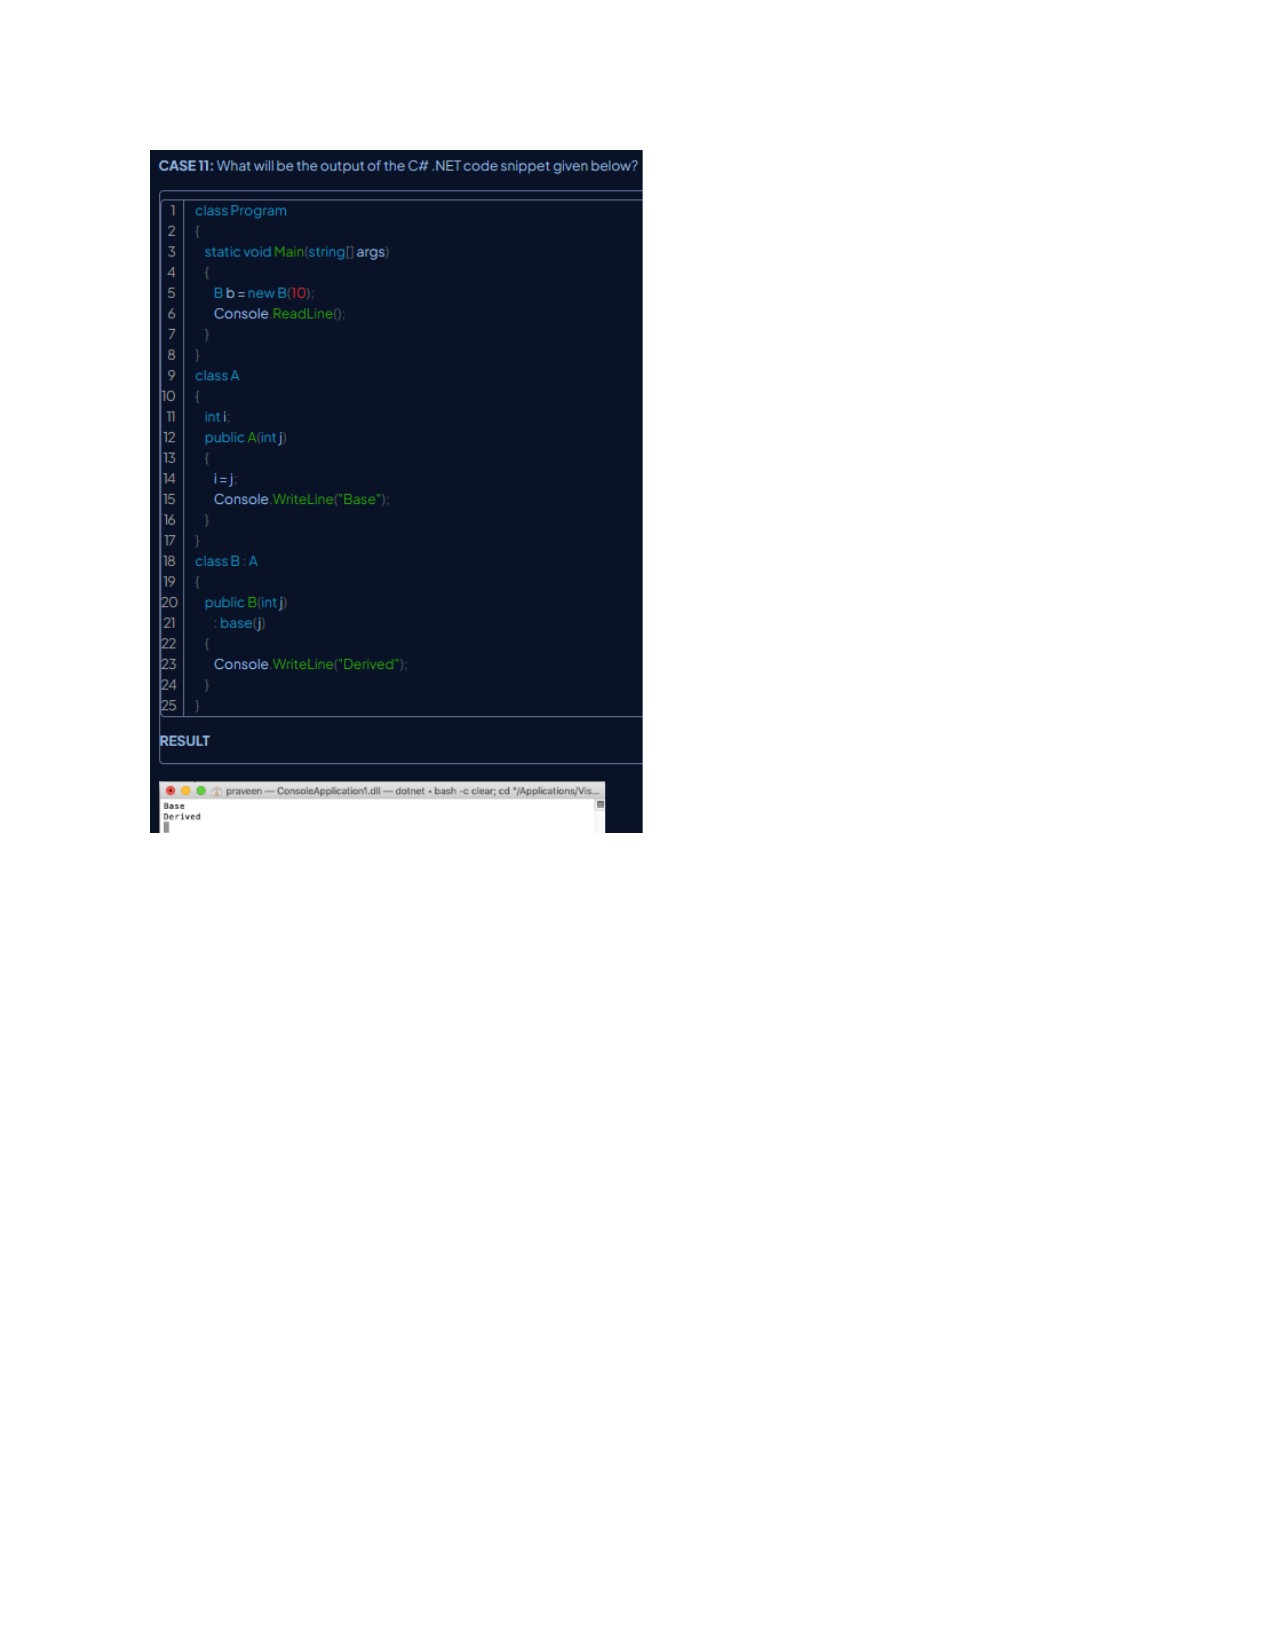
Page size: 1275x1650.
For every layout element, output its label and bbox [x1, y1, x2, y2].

picture [150, 150, 643, 833]
